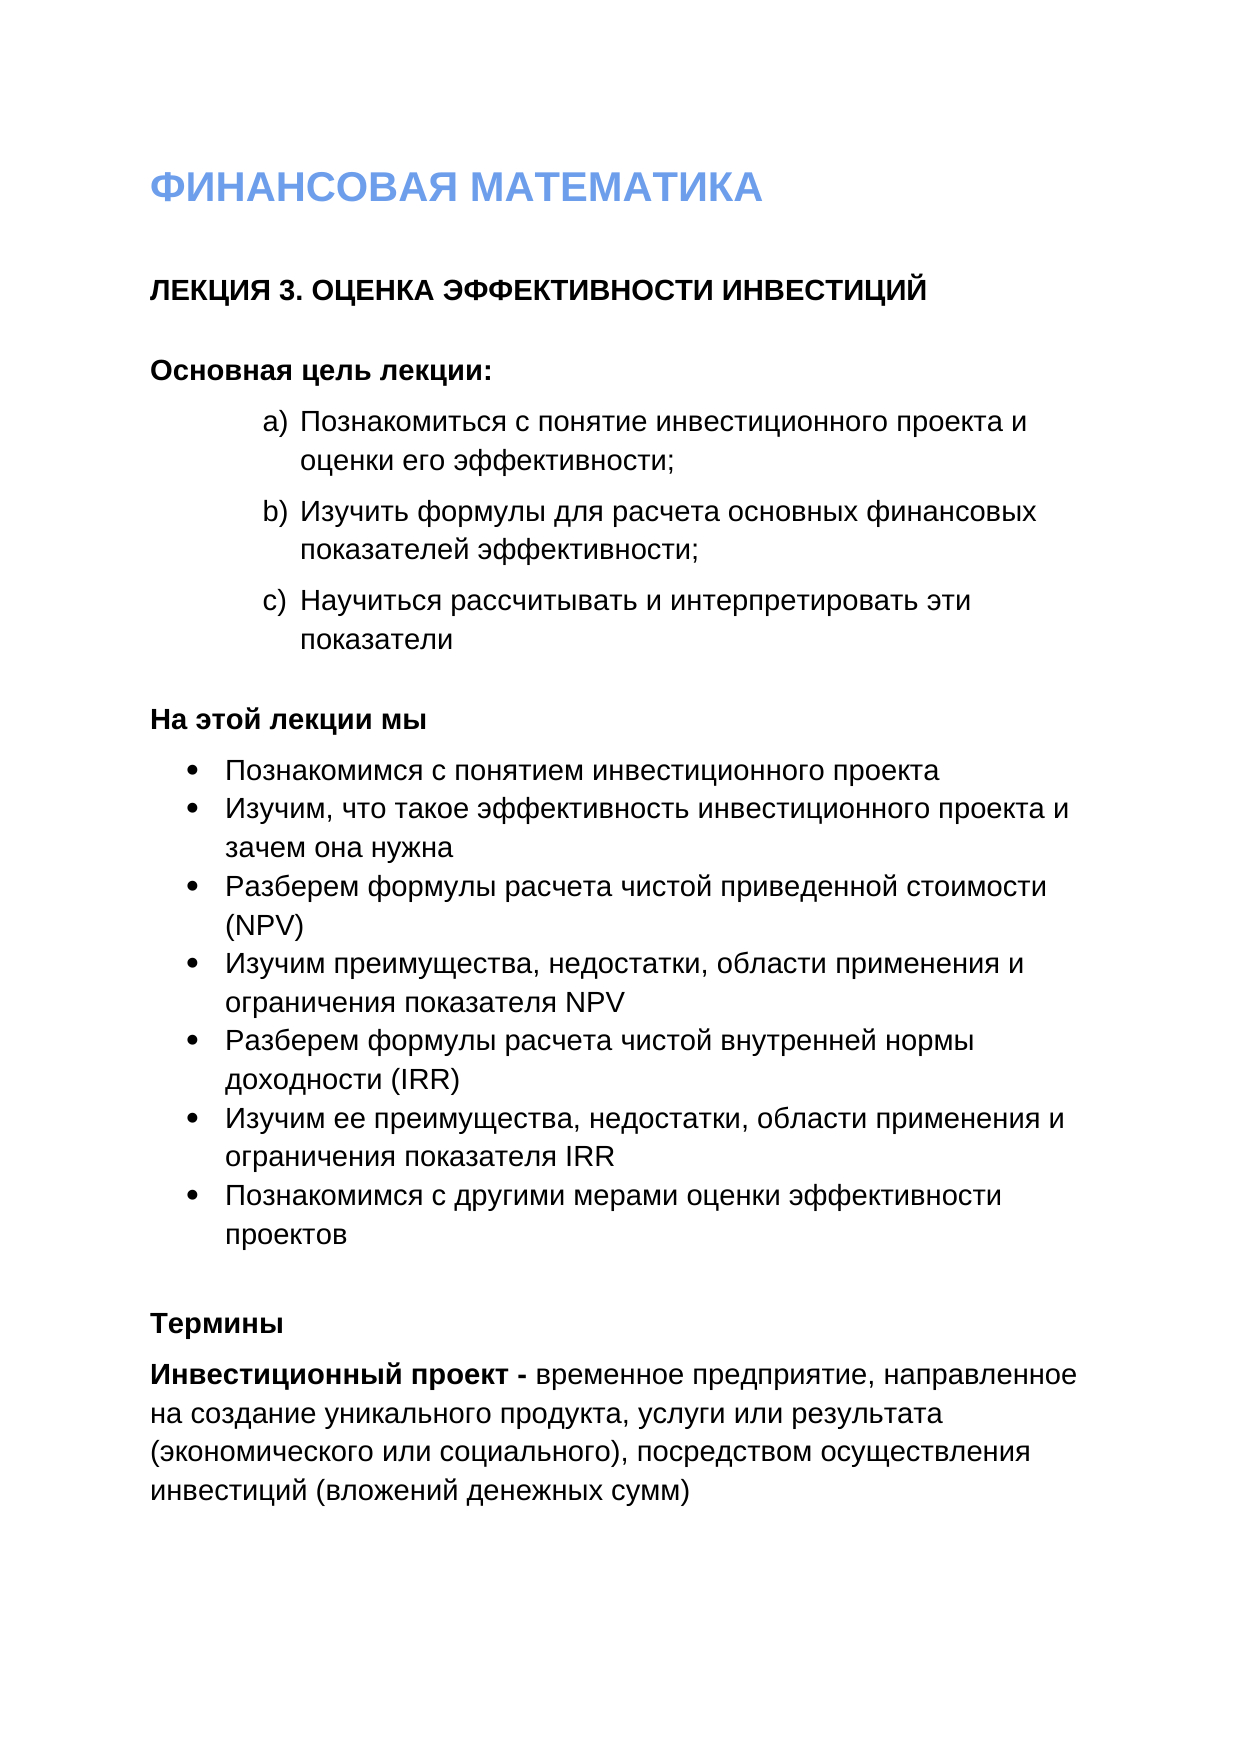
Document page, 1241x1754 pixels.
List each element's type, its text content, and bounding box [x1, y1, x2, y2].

list Изучить формулы для расчета основных финансовых показателей эффективности; [262, 493, 1090, 566]
text Инвестиционный проект - временное предприятие, направленное на создание уникального продукта, услуги или результата (экономического или социального), посредством осуществления инвестиций (вложений денежных сумм) [150, 1357, 1090, 1507]
list Изучим, что такое эффективность инвестиционного проекта и зачем она нужна [187, 792, 1090, 864]
list Изучим ее преимущества, недостатки, области применения и ограничения показателя IRR [187, 1101, 1090, 1173]
list Разберем формулы расчета чистой внутренней нормы доходности (IRR) [187, 1023, 1090, 1096]
text ФИНАНСОВАЯ МАТЕМАТИКА [150, 162, 1090, 210]
list Научиться рассчитывать и интерпретировать эти показатели [262, 583, 1090, 685]
list Познакомимся с понятием инвестиционного проекта [187, 753, 1090, 787]
text Термины [150, 1306, 1090, 1340]
text На этой лекции мы [150, 702, 1090, 735]
list Изучим преимущества, недостатки, области применения и ограничения показателя NPV [187, 946, 1090, 1018]
list Разберем формулы расчета чистой приведенной стоимости (NPV) [187, 869, 1090, 941]
list Познакомиться с понятие инвестиционного проекта и оценки его эффективности; [262, 404, 1090, 476]
text Основная цель лекции: [150, 353, 1090, 386]
list Познакомимся с другими мерами оценки эффективности проектов [187, 1178, 1090, 1250]
text ЛЕКЦИЯ 3. ОЦЕНКА ЭФФЕКТИВНОСТИ ИНВЕСТИЦИЙ [150, 273, 1090, 337]
